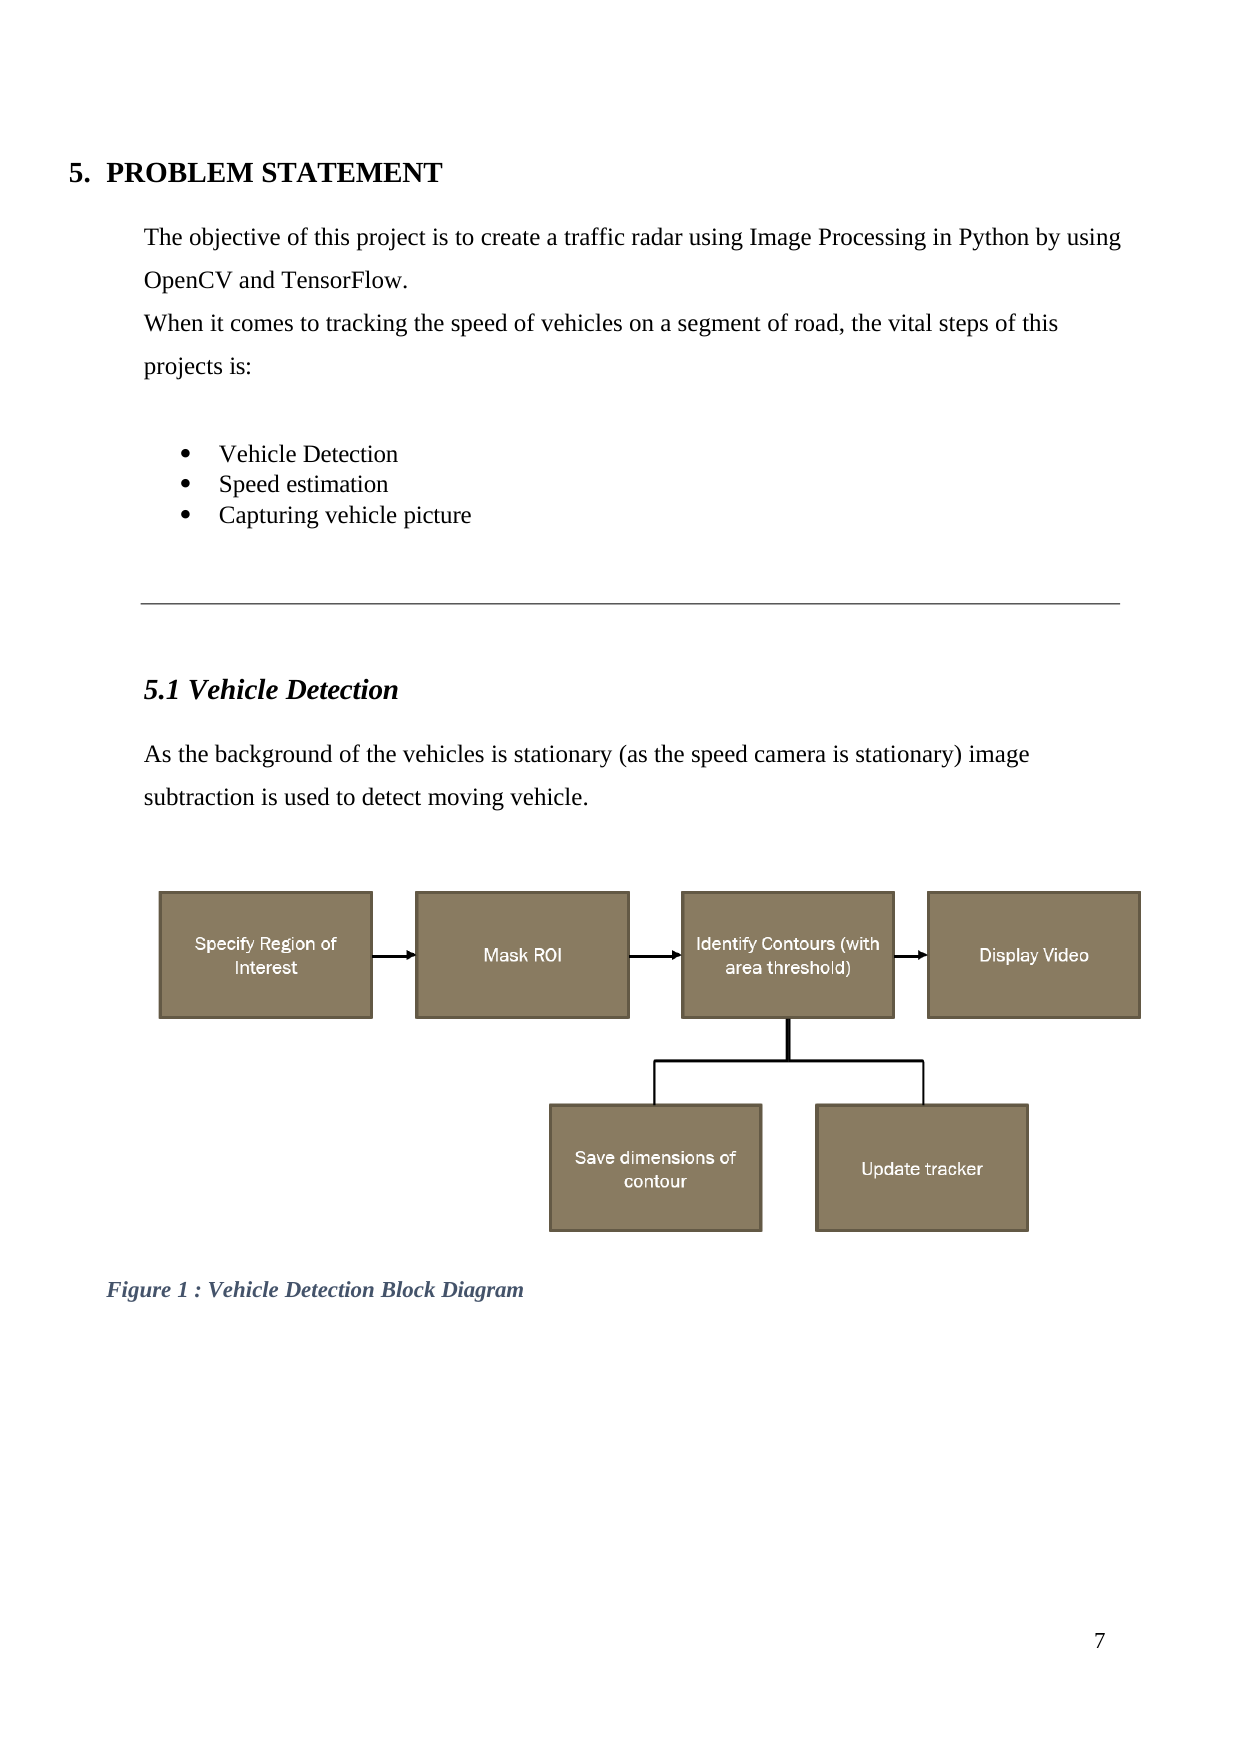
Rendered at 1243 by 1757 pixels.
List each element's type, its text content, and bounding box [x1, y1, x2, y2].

text As the background of the vehicles is stationary (as the speed camera is stationary) image subtraction is used to detect moving vehicle. [144, 739, 1119, 811]
subtitle PROBLEM STATEMENT [69, 155, 1159, 189]
subtitle Vehicle Detection [144, 672, 1159, 706]
list Speed estimation [181, 468, 1159, 499]
list Vehicle Detection [181, 438, 1159, 468]
text Figure 1 : Vehicle Detection Block Diagram [106, 1276, 1159, 1302]
text The objective of this project is to create a traffic radar using Image Processing in Python by using OpenCV and TensorFlow. [144, 222, 1159, 294]
text When it comes to tracking the speed of vehicles on a segment of road, the vital steps of this projects is: [144, 308, 1119, 380]
list Capturing vehicle picture [181, 499, 1159, 529]
picture [158, 891, 1141, 1232]
